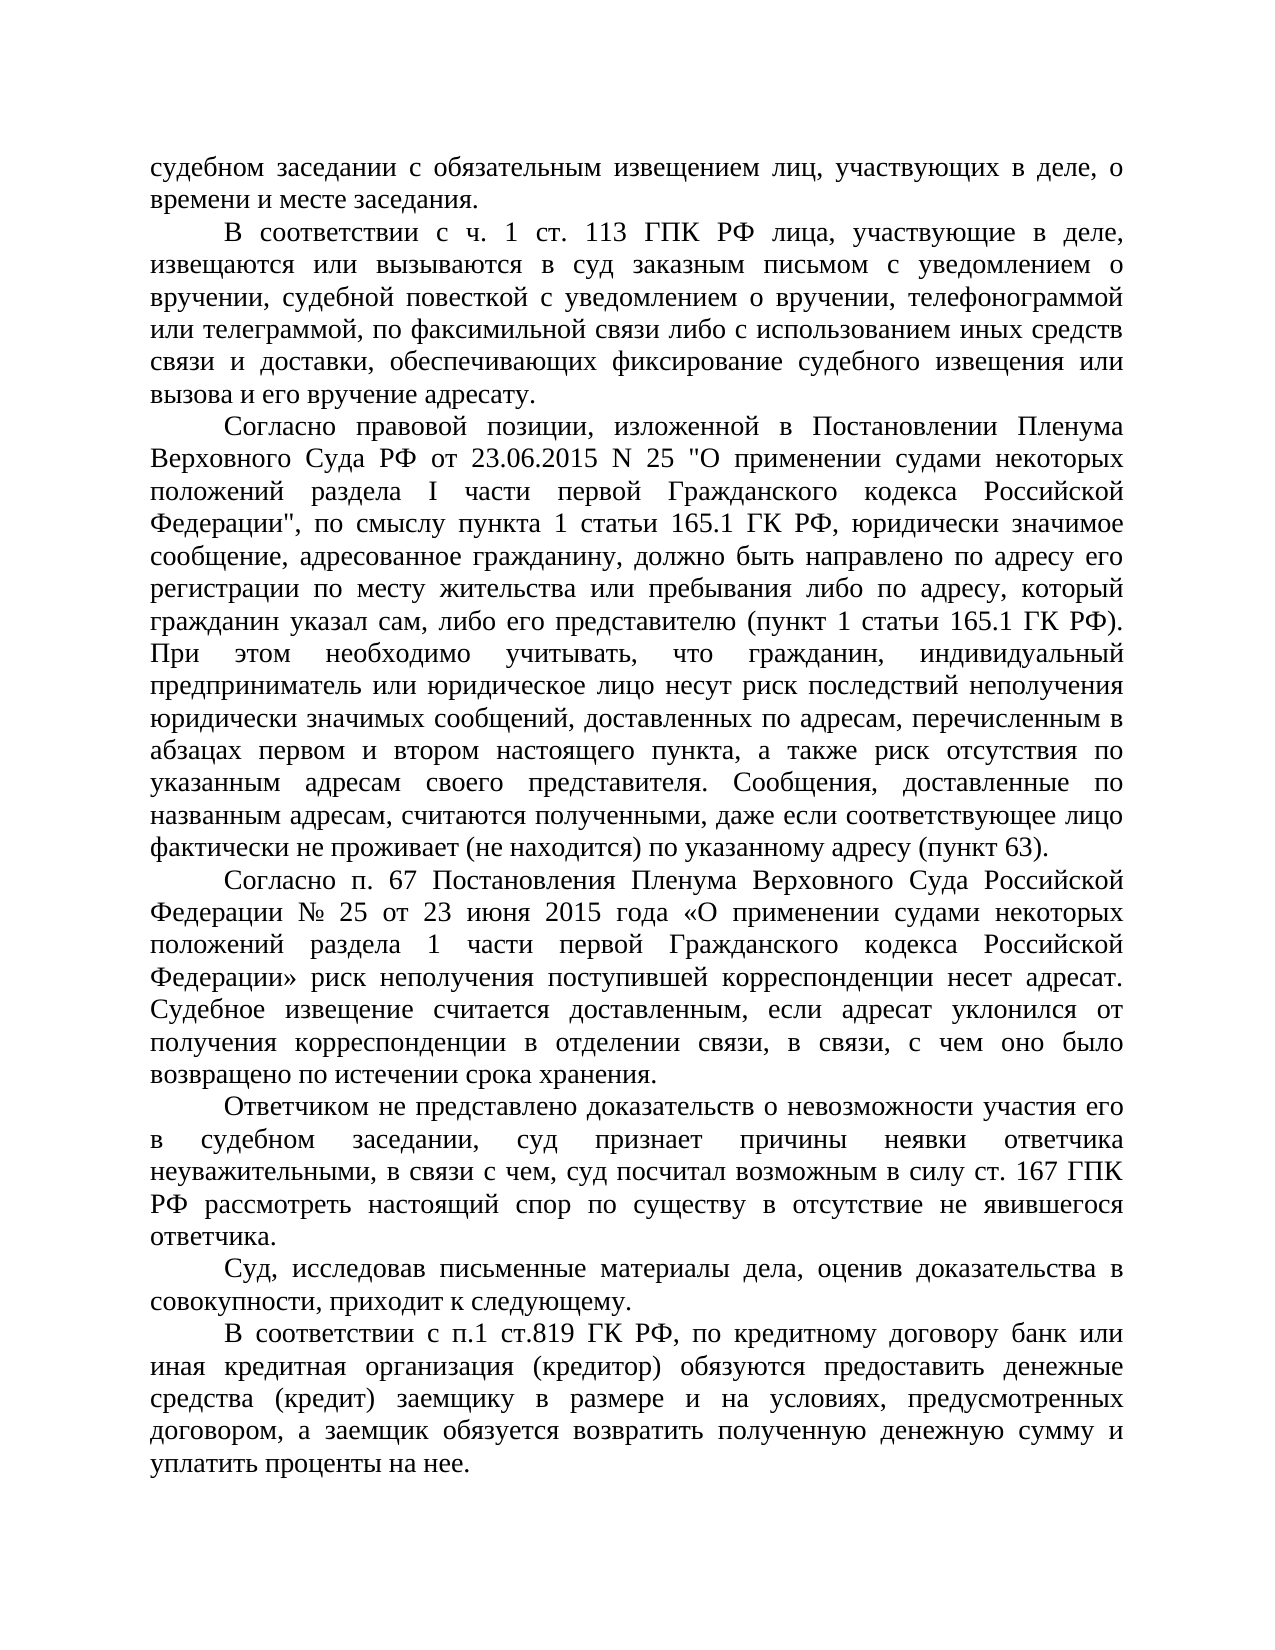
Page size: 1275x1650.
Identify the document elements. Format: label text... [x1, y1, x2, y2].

text Суд, исследовав письменные материалы дела, оценив доказательства в совокупности, приходит к следующему. [150, 1251, 1125, 1316]
text Ответчиком не представлено доказательств о невозможности участия его в судебном заседании, суд признает причины неявки ответчика неуважительными, в связи с чем, суд посчитал возможным в силу ст. 167 ГПК РФ рассмотреть настоящий спор по существу в отсутствие не явившегося ответчика. [150, 1089, 1125, 1251]
text Согласно п. 67 Постановления Пленума Верховного Суда Российской Федерации № 25 от 23 июня 2015 года «О применении судами некоторых положений раздела 1 части первой Гражданского кодекса Российской Федерации» риск неполучения поступившей корреспонденции несет адресат. Судебное извещение считается доставленным, если адресат уклонился от получения корреспонденции в отделении связи, в связи, с чем оно было возвращено по истечении срока хранения. [150, 863, 1125, 1089]
text Согласно правовой позиции, изложенной в Постановлении Пленума Верховного Суда РФ от 23.06.2015 N 25 "О применении судами некоторых положений раздела I части первой Гражданского кодекса Российской Федерации", по смыслу пункта 1 статьи 165.1 ГК РФ, юридически значимое сообщение, адресованное гражданину, должно быть направлено по адресу его регистрации по месту жительства или пребывания либо по адресу, который гражданин указал сам, либо его представителю (пункт 1 статьи 165.1 ГК РФ). При этом необходимо учитывать, что гражданин, индивидуальный предприниматель или юридическое лицо несут риск последствий неполучения юридически значимых сообщений, доставленных по адресам, перечисленным в абзацах первом и втором настоящего пункта, а также риск отсутствия по указанным адресам своего представителя. Сообщения, доставленные по названным адресам, считаются полученными, даже если соответствующее лицо фактически не проживает (не находится) по указанному адресу (пункт 63). [150, 409, 1125, 863]
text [150, 150, 1125, 215]
text В соответствии с ч. 1 ст. 113 ГПК РФ лица, участвующие в деле, извещаются или вызываются в суд заказным письмом с уведомлением о вручении, судебной повесткой с уведомлением о вручении, телефонограммой или телеграммой, по факсимильной связи либо с использованием иных средств связи и доставки, обеспечивающих фиксирование судебного извещения или вызова и его вручение адресату. [150, 215, 1125, 409]
text В соответствии с п.1 ст.819 ГК РФ, по кредитному договору банк или иная кредитная организация (кредитор) обязуются предоставить денежные средства (кредит) заемщику в размере и на условиях, предусмотренных договором, а заемщик обязуется возвратить полученную денежную сумму и уплатить проценты на нее. [150, 1316, 1125, 1478]
